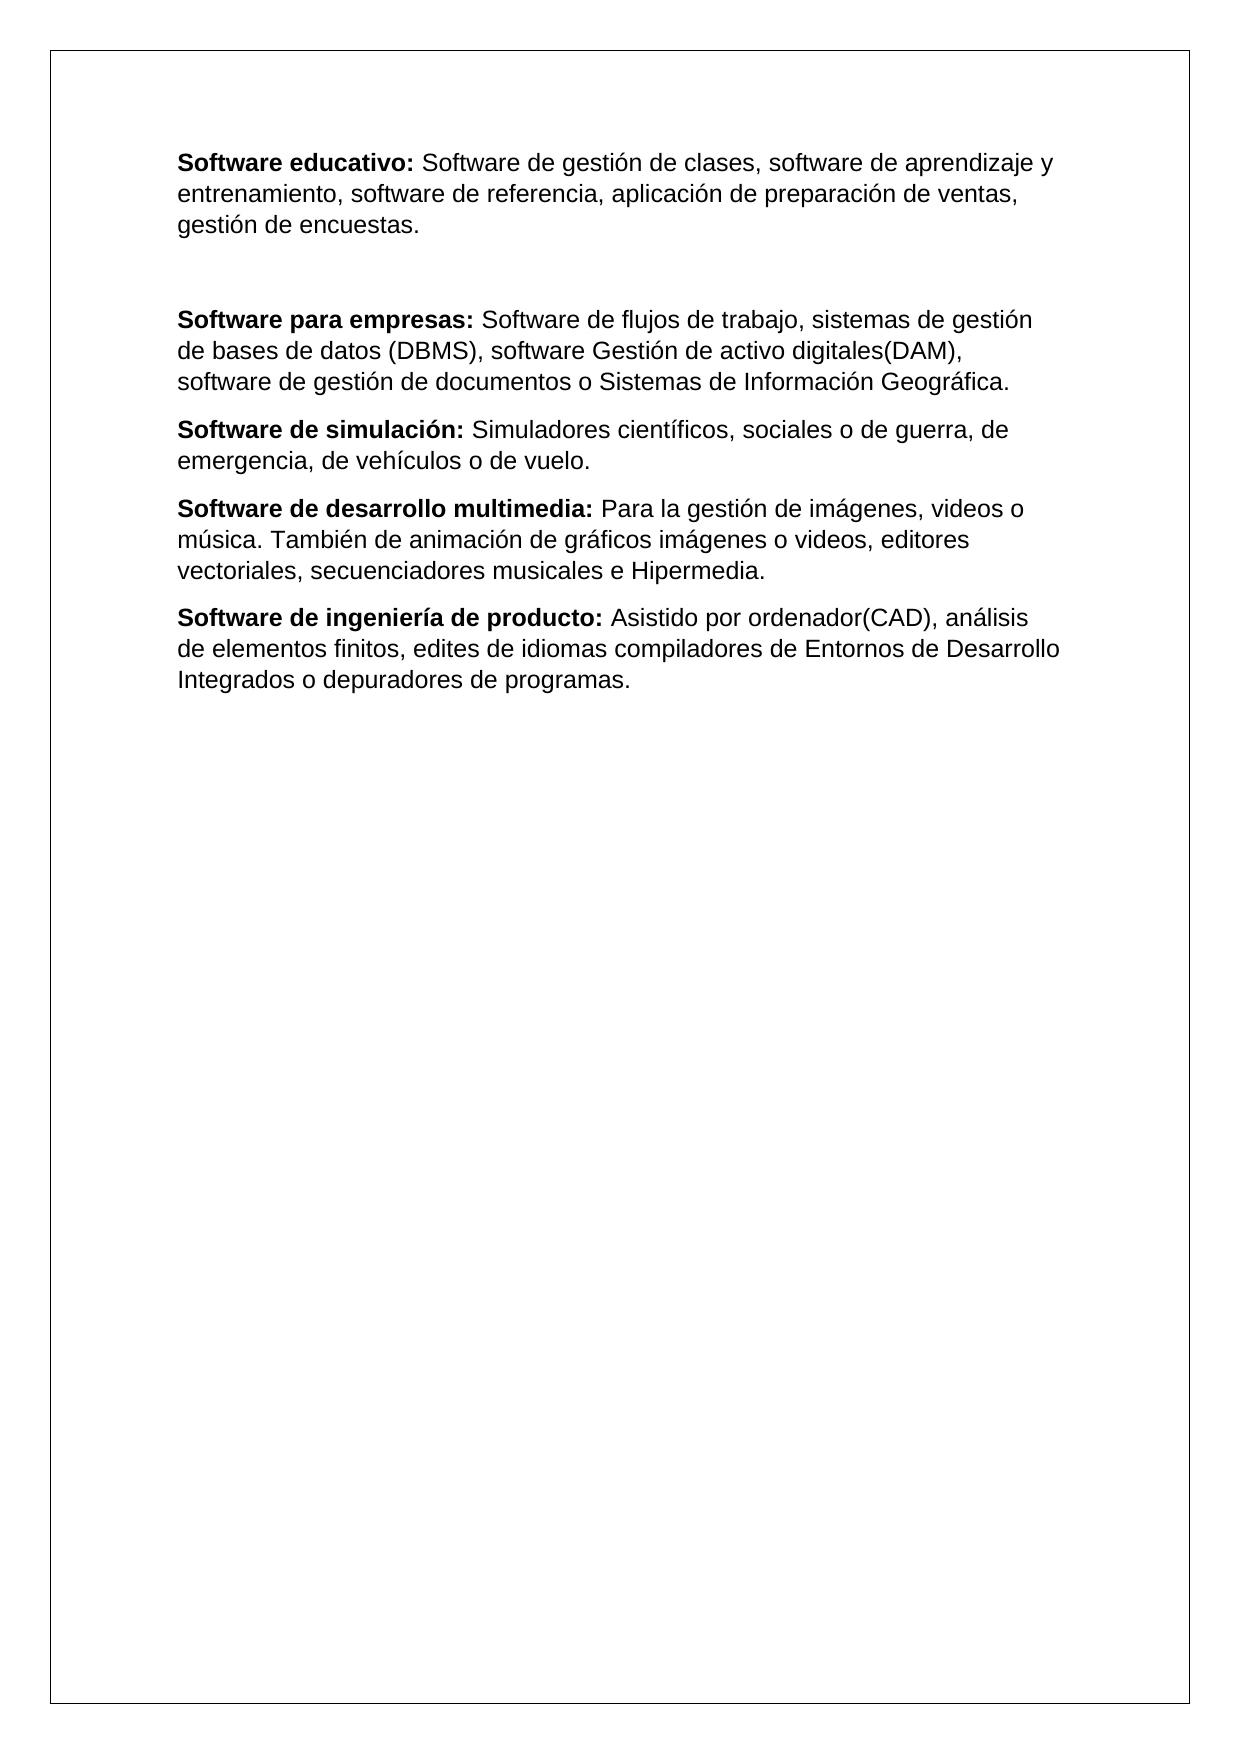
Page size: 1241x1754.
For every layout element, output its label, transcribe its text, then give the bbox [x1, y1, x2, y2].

text Software para empresas: Software de flujos de trabajo, sistemas de gestión de bases de datos (DBMS), software Gestión de activo digitales(DAM), software de gestión de documentos o Sistemas de Información Geográfica. [177, 305, 1063, 396]
text Software de simulación: Simuladores científicos, sociales o de guerra, de emergencia, de vehículos o de vuelo. [177, 415, 1063, 474]
text Software educativo: Software de gestión de clases, software de aprendizaje y entrenamiento, software de referencia, aplicación de preparación de ventas, gestión de encuestas. [177, 147, 1063, 238]
text Software de ingeniería de producto: Asistido por ordenador(CAD), análisis de elementos finitos, edites de idiomas compiladores de Entornos de Desarrollo Integrados o depuradores de programas. [177, 603, 1063, 694]
text Software de desarrollo multimedia: Para la gestión de imágenes, videos o música. También de animación de gráficos imágenes o videos, editores vectoriales, secuenciadores musicales e Hipermedia. [177, 493, 1063, 584]
